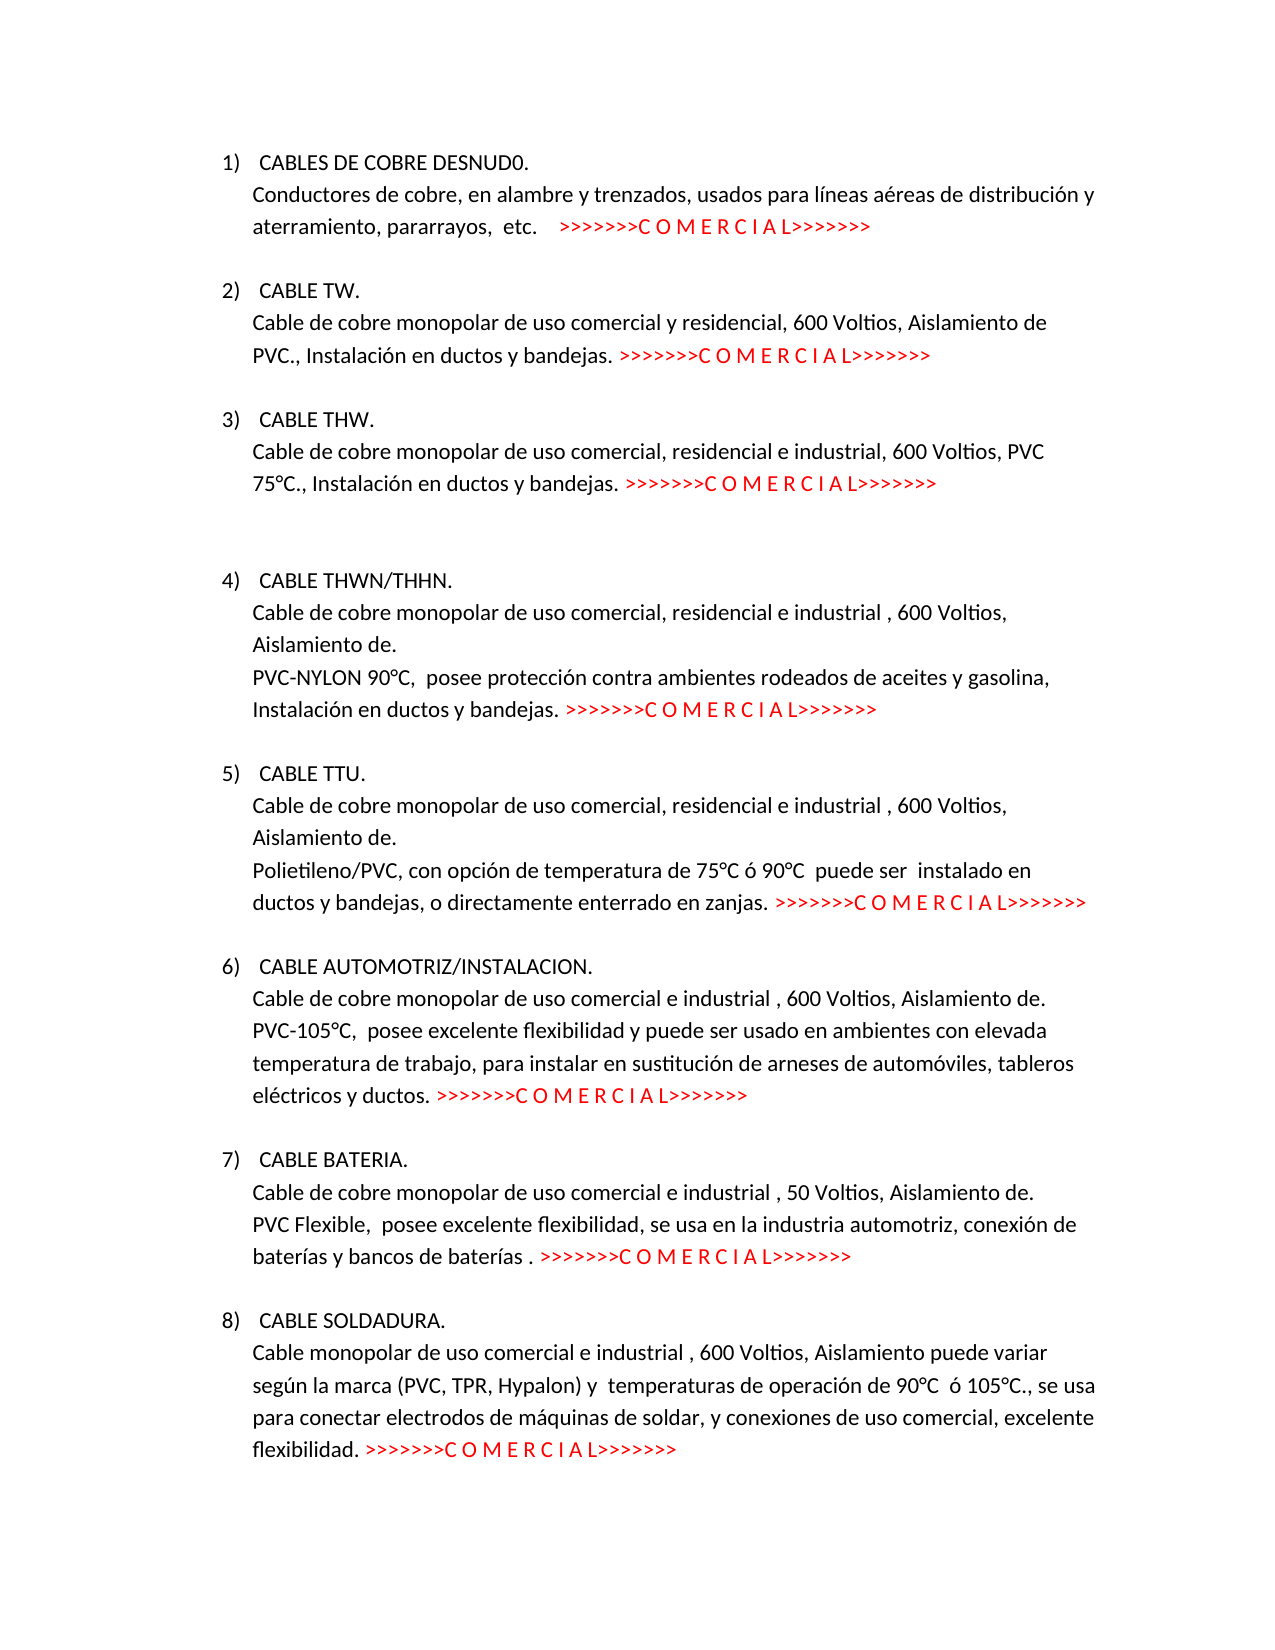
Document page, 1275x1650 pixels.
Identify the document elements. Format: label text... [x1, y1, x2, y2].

list Cable de cobre monopolar de uso comercial e industrial , 50 Voltios, Aislamiento de. [252, 1178, 1098, 1206]
list PVC-NYLON 90°C, posee protección contra ambientes rodeados de aceites y gasolina, Instalación en ductos y bandejas. >>>>>>>C O M E R C I A L>>>>>>> [252, 663, 1098, 723]
list Cable de cobre monopolar de uso comercial, residencial e industrial, 600 Voltios, PVC 75°C., Instalación en ductos y bandejas. >>>>>>>C O M E R C I A L>>>>>>> [252, 437, 1098, 497]
list PVC Flexible, posee excelente flexibilidad, se usa en la industria automotriz, conexión de baterías y bancos de baterías . >>>>>>>C O M E R C I A L>>>>>>> [252, 1210, 1098, 1270]
list CABLE SOLDADURA. [222, 1306, 1098, 1334]
list Polietileno/PVC, con opción de temperatura de ó puede ser instalado en ductos y bandejas, o directamente enterrado en zanjas. >>>>>>>C O M E R C I A L>>>>>>> [252, 856, 1098, 916]
list PVC-105°C, posee excelente flexibilidad y puede ser usado en ambientes con elevada temperatura de trabajo, para instalar en sustitución de arneses de automóviles, tableros eléctricos y ductos. >>>>>>>C O M E R C I A L>>>>>>> [252, 1017, 1098, 1109]
list Conductores de cobre, en alambre y trenzados, usados para líneas aéreas de distribución y aterramiento, pararrayos, etc. >>>>>>>C O M E R C I A L>>>>>>> [252, 180, 1098, 240]
list CABLE BATERIA. [222, 1145, 1098, 1173]
list CABLE AUTOMOTRIZ/INSTALACION. [222, 952, 1098, 980]
list CABLE TW. [222, 276, 1098, 304]
list Cable de cobre monopolar de uso comercial e industrial , 600 Voltios, Aislamiento de. [252, 984, 1098, 1012]
list Cable de cobre monopolar de uso comercial y residencial, 600 Voltios, Aislamiento de PVC., Instalación en ductos y bandejas. >>>>>>>C O M E R C I A L>>>>>>> [252, 308, 1098, 369]
list CABLE TTU. [222, 759, 1098, 787]
list Cable de cobre monopolar de uso comercial, residencial e industrial , 600 Voltios, Aislamiento de. [252, 791, 1098, 852]
list CABLE THW. [222, 405, 1098, 433]
list CABLES DE COBRE DESNUD0. [222, 148, 1098, 176]
list Cable de cobre monopolar de uso comercial, residencial e industrial , 600 Voltios, Aislamiento de. [252, 598, 1098, 658]
list Cable monopolar de uso comercial e industrial , 600 Voltios, Aislamiento puede variar según la marca (PVC, TPR, Hypalon) y temperaturas de operación de 90°C ó 105°C., se usa para conectar electrodos de máquinas de soldar, y conexiones de uso comercial, excelente flexibilidad. >>>>>>>C O M E R C I A L>>>>>>> [252, 1338, 1098, 1463]
list CABLE THWN/THHN. [222, 566, 1098, 594]
